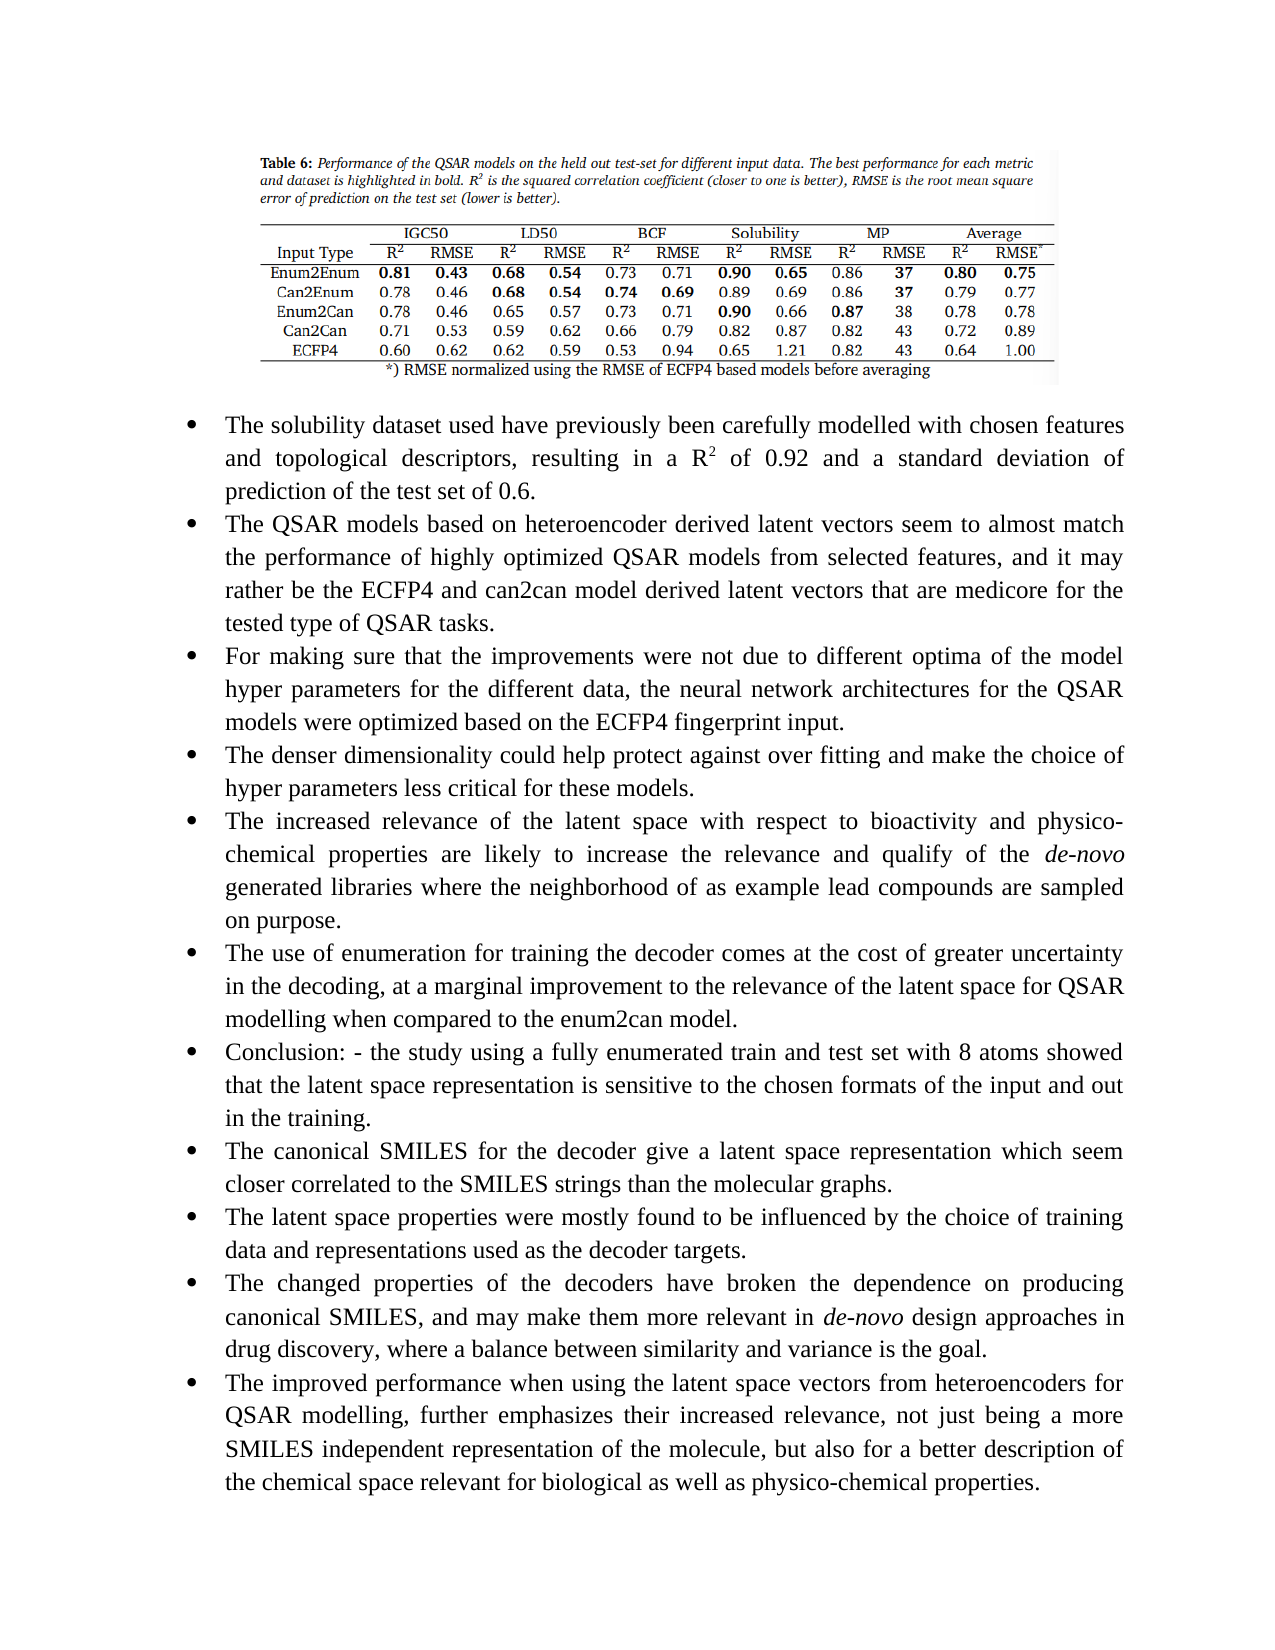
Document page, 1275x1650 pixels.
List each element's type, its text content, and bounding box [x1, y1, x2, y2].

list The increased relevance of the latent space with respect to bioactivity and physico-chemical properties are likely to increase the relevance and qualify of the de-novo generated libraries where the neighborhood of as example lead compounds are sampled on purpose. [187, 806, 1125, 934]
list The QSAR models based on heteroencoder derived latent vectors seem to almost match the performance of highly optimized QSAR models from selected features, and it may rather be the ECFP4 and can2can model derived latent vectors that are medicore for the tested type of QSAR tasks. [187, 509, 1125, 637]
list The changed properties of the decoders have broken the dependence on producing canonical SMILES, and may make them more relevant in de-novo design approaches in drug discovery, where a balance between similarity and variance is the goal. [187, 1268, 1125, 1363]
list The solubility dataset used have previously been carefully modelled with chosen features and topological descriptors, resulting in a R2 of 0.92 and a standard deviation of prediction of the test set of 0.6. [187, 410, 1125, 505]
list For making sure that the improvements were not due to different optima of the model hyper parameters for the different data, the neural network architectures for the QSAR models were optimized based on the ECFP4 fingerprint input. [187, 641, 1125, 736]
list The canonical SMILES for the decoder give a latent space representation which seem closer correlated to the SMILES strings than the molecular graphs. [187, 1136, 1125, 1198]
list The latent space properties were mostly found to be influenced by the choice of training data and representations used as the decoder targets. [187, 1202, 1125, 1264]
list The use of enumeration for training the decoder comes at the cost of greater uncertainty in the decoding, at a marginal improvement to the relevance of the latent space for QSAR modelling when compared to the enum2can model. [187, 938, 1125, 1033]
list The improved performance when using the latent space vectors from heteroencoders for QSAR modelling, further emphasizes their increased relevance, not just being a more SMILES independent representation of the molecule, but also for a better description of the chemical space relevant for biological as well as physico-chemical properties. [187, 1368, 1125, 1495]
list Conclusion: - the study using a fully enumerated train and test set with 8 atoms showed that the latent space representation is sensitive to the chosen formats of the input and out in the training. [187, 1037, 1125, 1132]
list The denser dimensionality could help protect against over fitting and make the choice of hyper parameters less critical for these models. [187, 740, 1125, 802]
